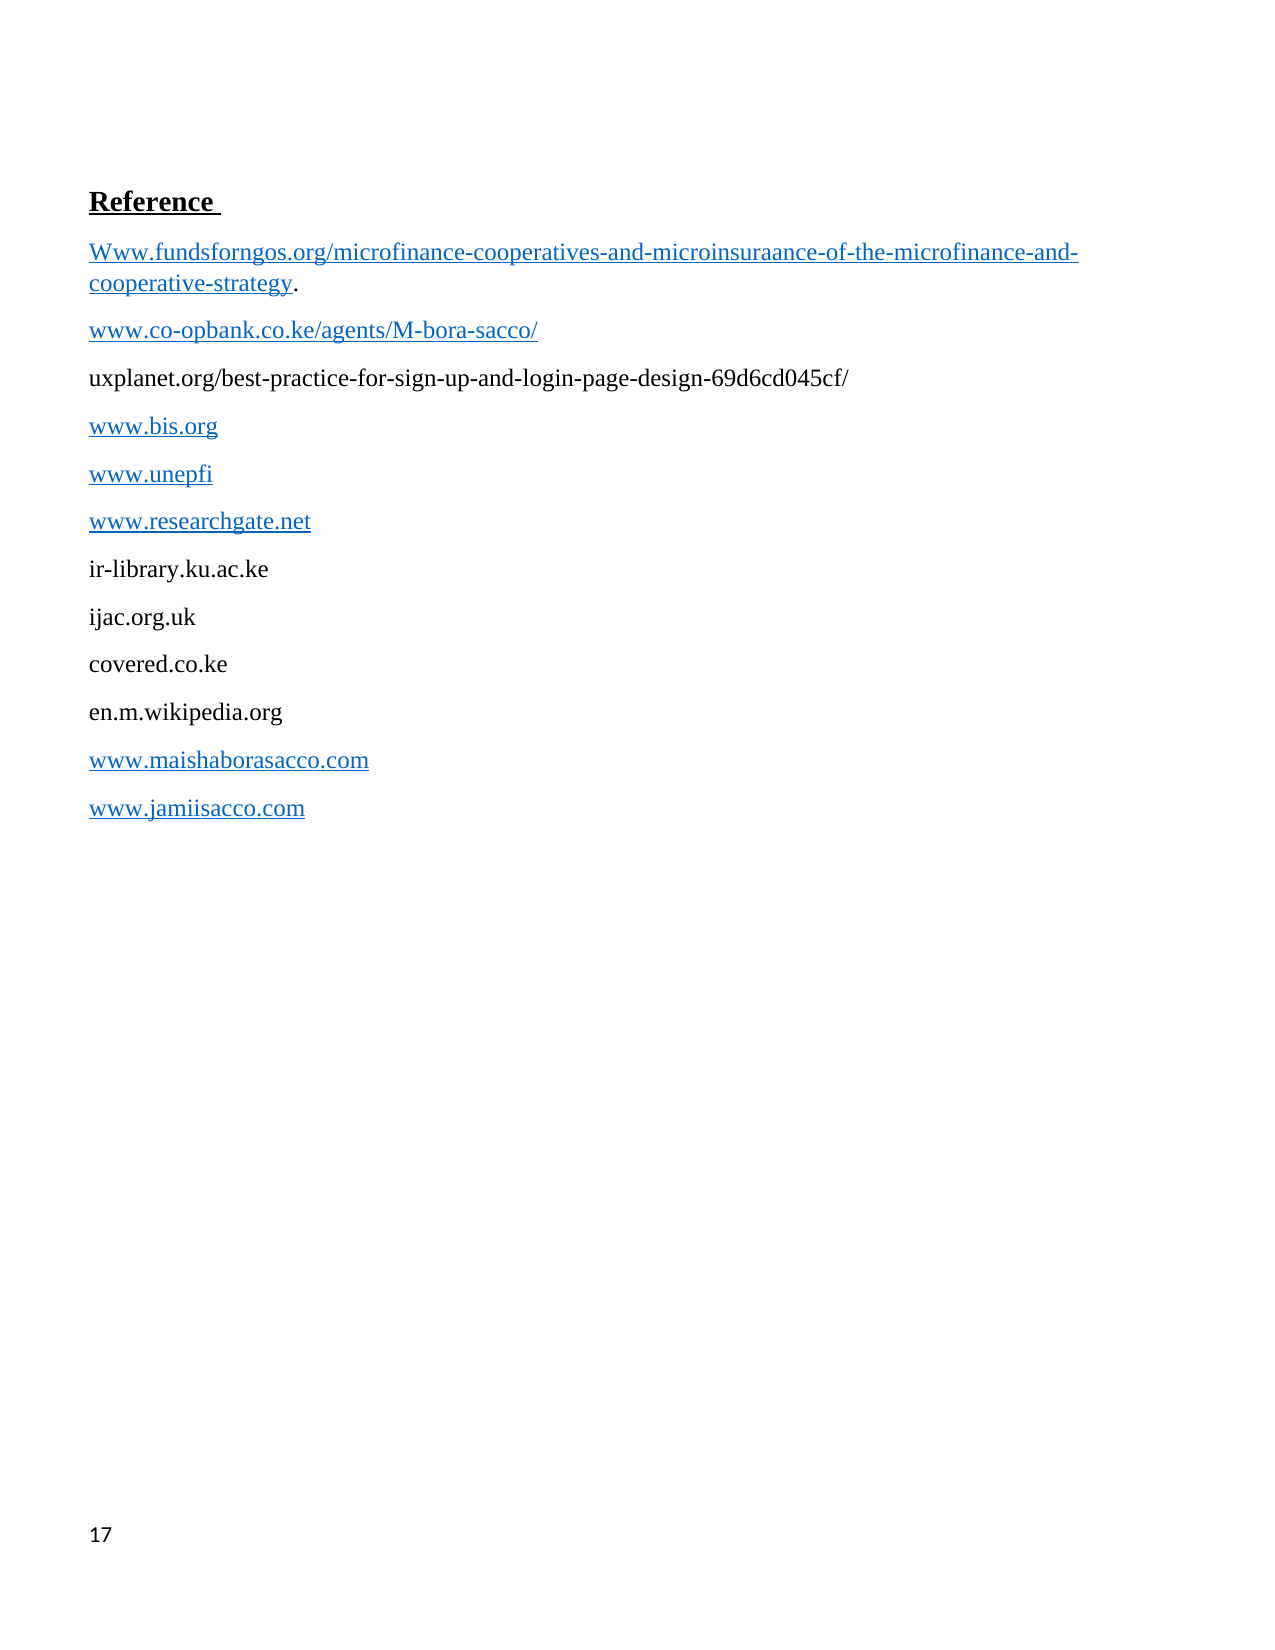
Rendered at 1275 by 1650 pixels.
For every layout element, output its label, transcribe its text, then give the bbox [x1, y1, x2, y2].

text ir-library.ku.ac.ke [89, 554, 1186, 583]
text Www.fundsforngos.org/microfinance-cooperatives-and-microinsuraance-of-the-microfinance-and-cooperative-strategy. [89, 237, 1186, 297]
text en.m.wikipedia.org [89, 697, 1186, 726]
text www.maishaborasacco.com [89, 745, 1186, 774]
text www.researchgate.net [89, 506, 1186, 535]
text www.jamiisacco.com [89, 793, 1186, 821]
text covered.co.ke [89, 649, 1186, 678]
text Reference [89, 184, 1186, 218]
text ijac.org.uk [89, 602, 1186, 631]
text www.unepfi [89, 459, 1186, 487]
text uxplanet.org/best-practice-for-sign-up-and-login-page-design-69d6cd045cf/ [89, 363, 1186, 392]
text www.bis.org [89, 411, 1186, 440]
text www.co-opbank.co.ke/agents/M-bora-sacco/ [89, 316, 1186, 344]
